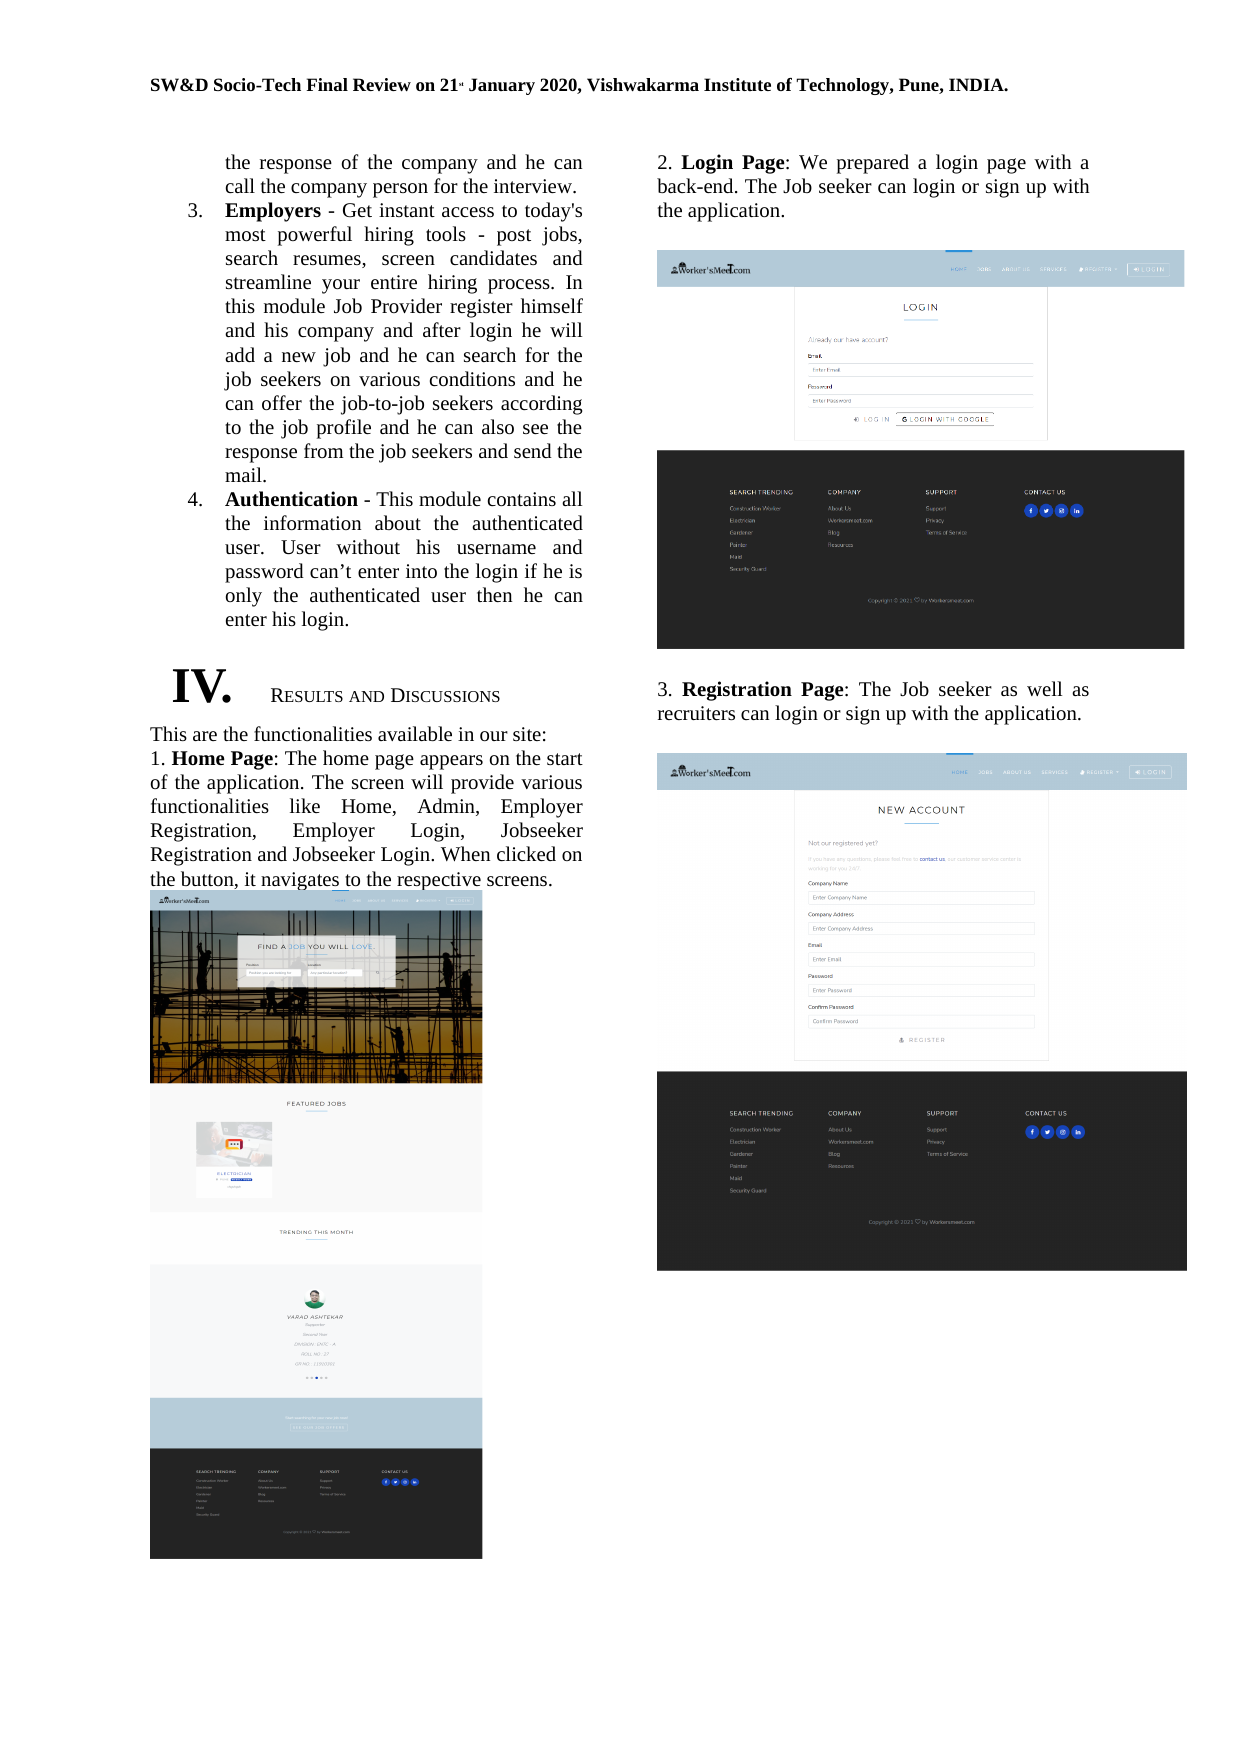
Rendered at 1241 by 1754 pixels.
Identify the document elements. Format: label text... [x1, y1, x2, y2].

text This are the functionalities available in our site: [150, 722, 583, 746]
picture [150, 890, 483, 1559]
picture [657, 250, 1185, 649]
text 2. Login Page: We prepared a login page with a back-end. The Job seeker can login or sign up with the application. [657, 150, 1090, 222]
list Employers - Get instant access to today's most powerful hiring tools - post jobs, search resumes, screen candidates and streamline your entire hiring process. In this module Job Provider register himself and his company and after login he will add a new job and he can search for the job seekers on various conditions and he can offer the job-to-job seekers according to the job profile and he can also see the response from the job seekers and send the mail. [187, 198, 583, 487]
list Results and Discussions [150, 656, 583, 714]
text 3. Registration Page: The Job seeker as well as recruiters can login or sign up with the application. [657, 677, 1090, 725]
text 1. Home Page: The home page appears on the start of the application. The screen will provide various functionalities like Home, Admin, Employer Registration, Employer Login, Jobseeker Registration and Jobseeker Login. When clicked on the button, it navigates to the respective screens. [150, 746, 583, 891]
picture [657, 753, 1187, 1271]
list Authentication - This module contains all the information about the authenticated user. User without his username and password can’t enter into the login if he is only the authenticated user then he can enter his login. [187, 487, 583, 631]
